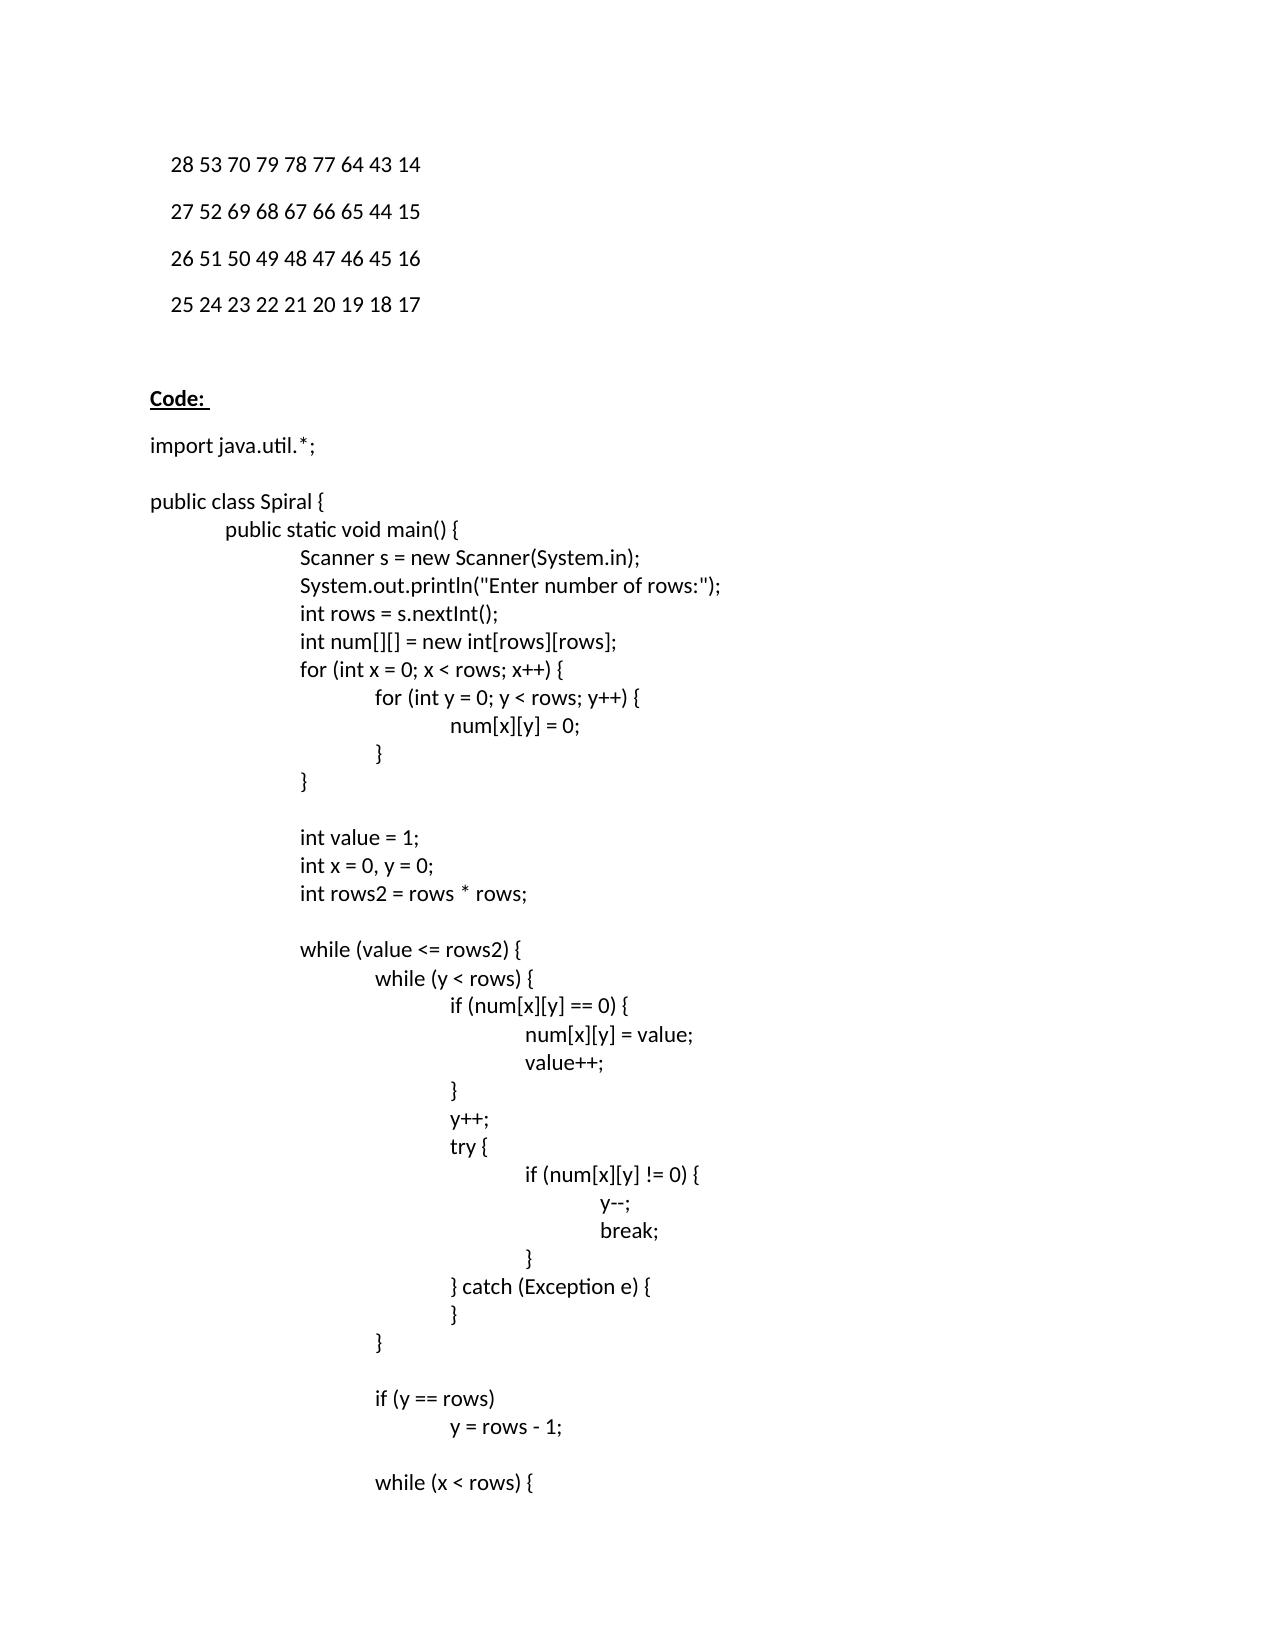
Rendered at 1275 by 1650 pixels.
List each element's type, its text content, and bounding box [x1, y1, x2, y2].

text if (y == rows) [150, 1384, 1125, 1412]
text System.out.println("Enter number of rows:"); [150, 571, 1125, 599]
text int num[][] = new int[rows][rows]; [150, 627, 1125, 655]
text 26 51 50 49 48 47 46 45 16 [150, 244, 1125, 272]
text value++; [150, 1048, 1125, 1076]
text Scanner s = new Scanner(System.in); [150, 543, 1125, 571]
text int value = 1; [150, 823, 1125, 852]
text if (num[x][y] == 0) { [150, 992, 1125, 1020]
text while (value <= rows2) { [150, 936, 1125, 964]
text } [150, 1076, 1125, 1104]
text break; [150, 1216, 1125, 1244]
text import java.util.*; [150, 431, 1125, 459]
text 27 52 69 68 67 66 65 44 15 [150, 197, 1125, 225]
text int rows2 = rows * rows; [150, 879, 1125, 908]
text for (int y = 0; y < rows; y++) { [150, 683, 1125, 711]
text try { [150, 1132, 1125, 1160]
text } [150, 767, 1125, 796]
text num[x][y] = value; [150, 1020, 1125, 1048]
text y--; [150, 1188, 1125, 1216]
text public class Spiral { [150, 487, 1125, 515]
text } [150, 739, 1125, 767]
text y = rows - 1; [150, 1412, 1125, 1440]
text } [150, 1328, 1125, 1356]
text 25 24 23 22 21 20 19 18 17 [150, 291, 1125, 319]
text if (num[x][y] != 0) { [150, 1160, 1125, 1188]
text Code: [150, 384, 1125, 412]
text y++; [150, 1104, 1125, 1132]
text public static void main() { [150, 515, 1125, 543]
text 28 53 70 79 78 77 64 43 14 [150, 150, 1125, 178]
text } catch (Exception e) { [150, 1272, 1125, 1300]
text int rows = s.nextInt(); [150, 599, 1125, 627]
text num[x][y] = 0; [150, 711, 1125, 739]
text while (y < rows) { [150, 964, 1125, 992]
text while (x < rows) { [150, 1468, 1125, 1496]
text int x = 0, y = 0; [150, 852, 1125, 879]
text } [150, 1300, 1125, 1328]
text for (int x = 0; x < rows; x++) { [150, 655, 1125, 683]
text } [150, 1244, 1125, 1272]
